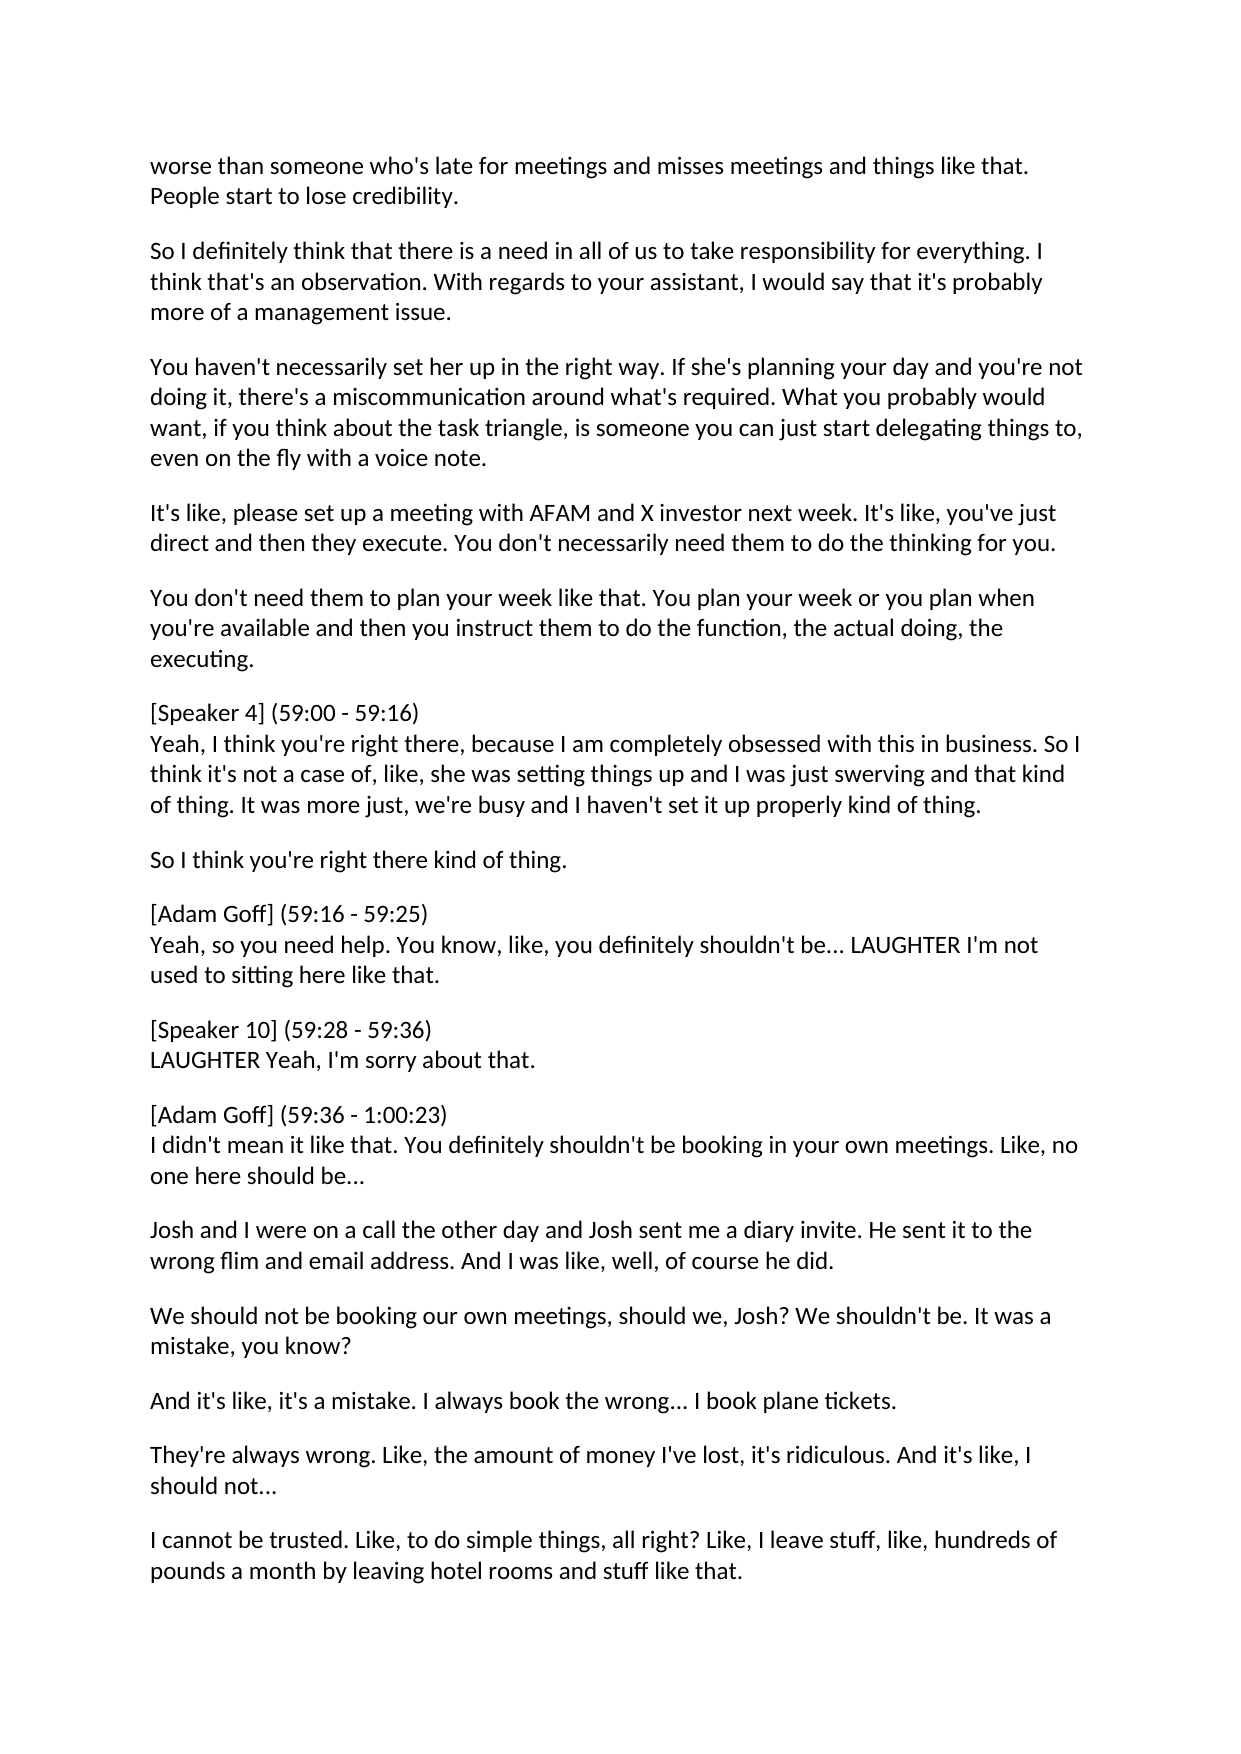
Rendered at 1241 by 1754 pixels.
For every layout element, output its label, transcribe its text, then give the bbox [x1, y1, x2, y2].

text [Speaker 4] (59:00 - 59:16) [150, 698, 1090, 728]
text It's like, please set up a meeting with AFAM and X investor next week. It's like, you've just direct and then they execute. You don't necessarily need them to do the thinking for you. [150, 497, 1090, 558]
text I didn't mean it like that. You definitely shouldn't be booking in your own meetings. Like, no one here should be... [150, 1129, 1090, 1191]
text We should not be booking our own meetings, should we, Josh? We shouldn't be. It was a mistake, you know? [150, 1300, 1090, 1361]
text LAUGHTER Yeah, I'm sorry about that. [150, 1044, 1090, 1075]
text You don't need them to plan your week like that. You plan your week or you plan when you're available and then you instruct them to do the function, the actual doing, the executing. [150, 582, 1090, 673]
text Josh and I were on a call the other day and Josh sent me a diary invite. He sent it to the wrong flim and email address. And I was like, well, of course he did. [150, 1215, 1090, 1276]
text I cannot be trusted. Like, to do simple things, all right? Like, I leave stuff, like, hundreds of pounds a month by leaving hotel rooms and stuff like that. [150, 1524, 1090, 1586]
text So I definitely think that there is a need in all of us to take responsibility for everything. I think that's an observation. With regards to your assistant, I would say that it's probably more of a management issue. [150, 235, 1090, 327]
text [Speaker 10] (59:28 - 59:36) [150, 1014, 1090, 1044]
text So I think you're right there kind of thing. [150, 844, 1090, 874]
text You haven't necessarily set her up in the right way. If she's planning your day and you're not doing it, there's a miscommunication around what's required. What you probably would want, if you think about the task triangle, is someone you can just start delegating things to, even on the fly with a voice note. [150, 351, 1090, 473]
text Yeah, I think you're right there, because I am completely obsessed with this in business. So I think it's not a case of, like, she was setting things up and I was just swerving and that kind of thing. It was more just, we're busy and I haven't set it up properly kind of thing. [150, 728, 1090, 820]
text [150, 150, 1090, 211]
text And it's like, it's a mistake. I always book the wrong... I book plane tickets. [150, 1385, 1090, 1415]
text Yeah, so you need help. You know, like, you definitely shouldn't be... LAUGHTER I'm not used to sitting here like that. [150, 929, 1090, 990]
text [Adam Goff] (59:36 - 1:00:23) [150, 1099, 1090, 1129]
text They're always wrong. Like, the amount of money I've lost, it's ridiculous. And it's like, I should not... [150, 1439, 1090, 1501]
text [Adam Goff] (59:16 - 59:25) [150, 898, 1090, 929]
